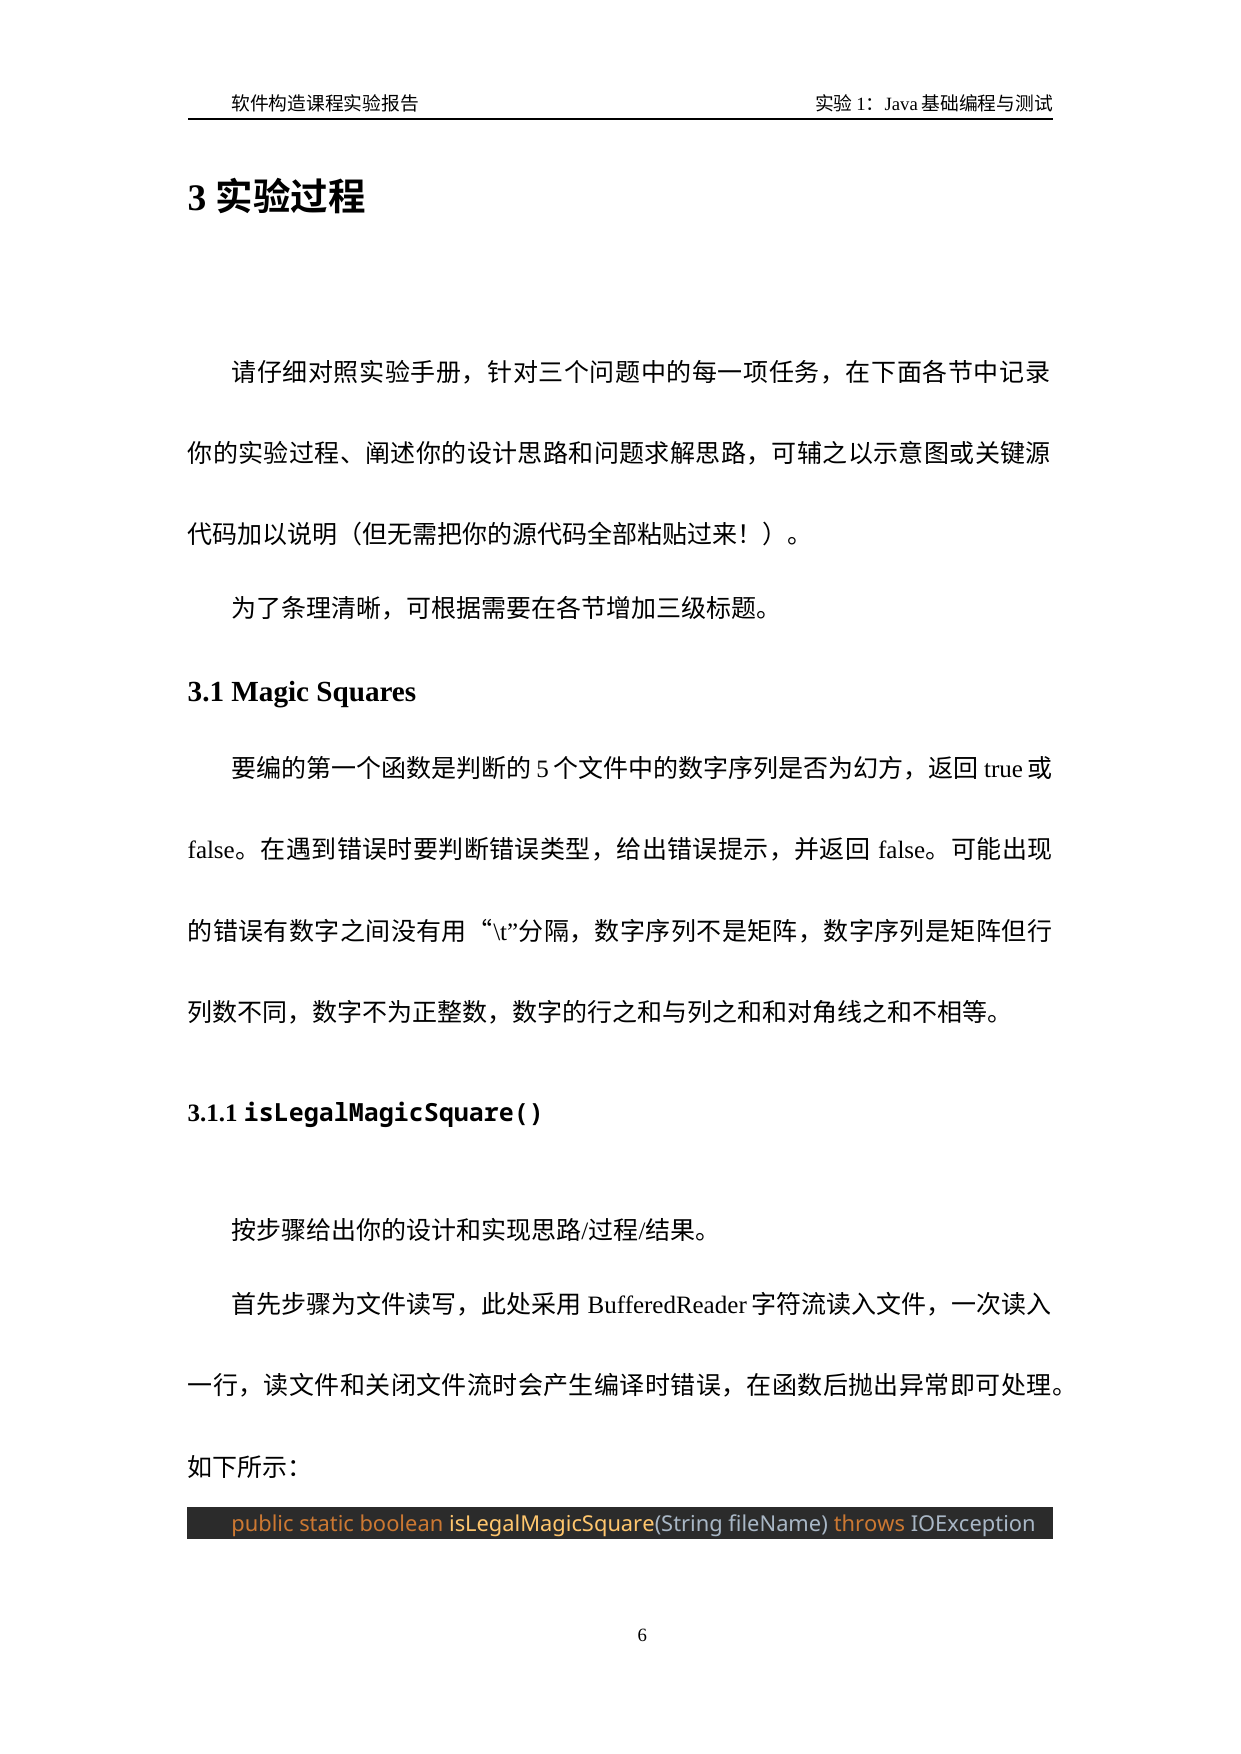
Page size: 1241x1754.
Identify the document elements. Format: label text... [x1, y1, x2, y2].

text 按步骤给出你的设计和实现思路/过程/结果。 [187, 1196, 1053, 1261]
subtitle Magic Squares [187, 659, 1053, 724]
text 请仔细对照实验手册，针对三个问题中的每一项任务，在下面各节中记录你的实验过程、阐述你的设计思路和问题求解思路，可辅之以示意图或关键源代码加以说明（但无需把你的源代码全部粘贴过来！）。 [187, 338, 1053, 565]
text 首先步骤为文件读写，此处采用BufferedReader字符流读入文件，一次读入一行，读文件和关闭文件流时会产生编译时错误，在函数后抛出异常即可处理。如下所示： [187, 1270, 1053, 1498]
text 为了条理清晰，可根据需要在各节增加三级标题。 [187, 574, 1053, 639]
text 要编的第一个函数是判断的5个文件中的数字序列是否为幻方，返回true或false。在遇到错误时要判断错误类型，给出错误提示，并返回false。可能出现的错误有数字之间没有用“\t”分隔，数字序列不是矩阵，数字序列是矩阵但行列数不同，数字不为正整数，数字的行之和与列之和和对角线之和不相等。 [187, 734, 1053, 1043]
text public static boolean isLegalMagicSquare(String fileName) throws IOException [187, 1507, 1053, 1539]
subtitle 实验过程 [187, 162, 1053, 227]
subtitle isLegalMagicSquare() [187, 1079, 1053, 1144]
